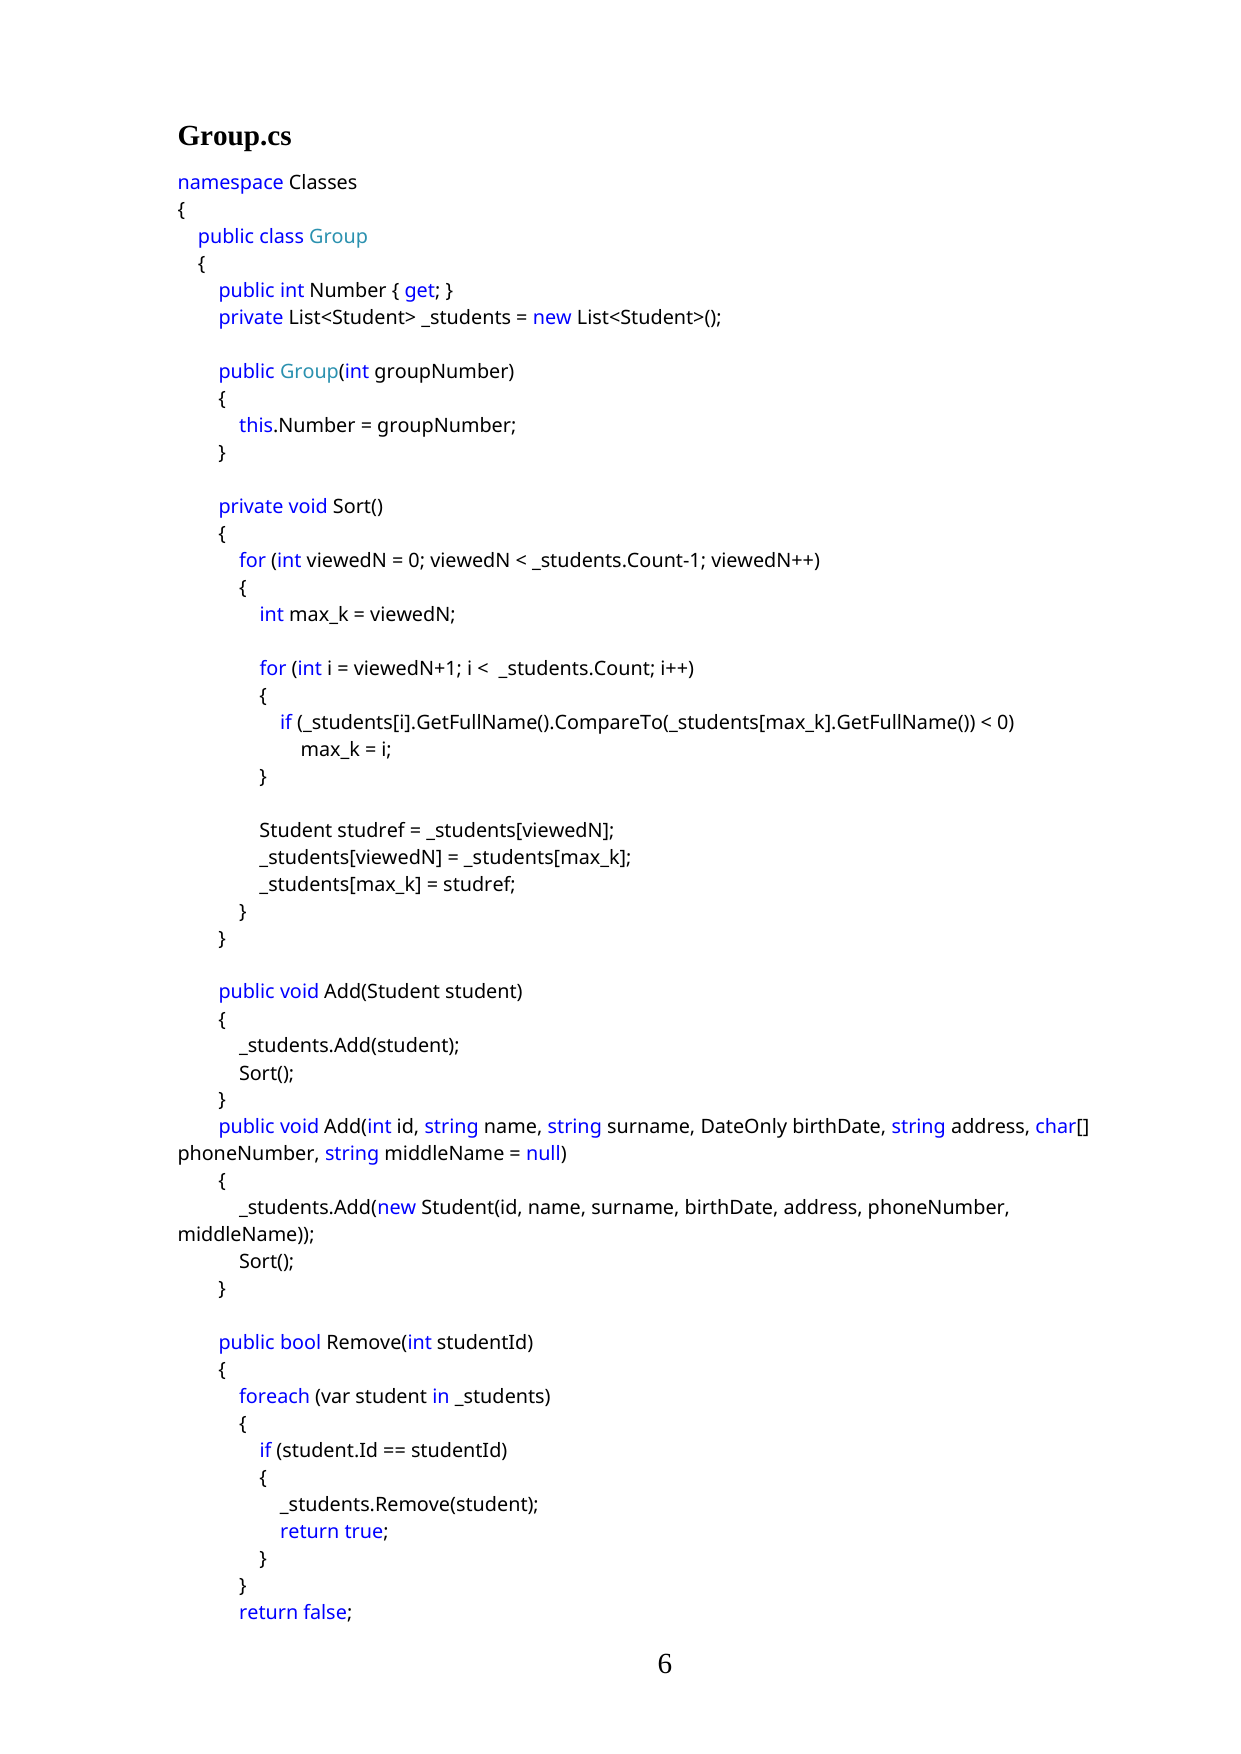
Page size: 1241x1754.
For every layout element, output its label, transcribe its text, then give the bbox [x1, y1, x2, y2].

text } [177, 438, 1152, 465]
text } [177, 1086, 1152, 1113]
text int max_k = viewedN; [177, 600, 1152, 627]
text private List<Student> _students = new List<Student>(); [177, 303, 1152, 330]
text public void Add(Student student) [177, 978, 1152, 1005]
text { [177, 519, 1152, 546]
text if (student.Id == studentId) [177, 1436, 1152, 1463]
text Sort(); [177, 1059, 1152, 1086]
text { [177, 573, 1152, 600]
text return false; [177, 1598, 1152, 1625]
text max_k = i; [177, 735, 1152, 762]
text private void Sort() [177, 492, 1152, 519]
text _students[viewedN] = _students[max_k]; [177, 843, 1152, 870]
text Sort(); [177, 1248, 1152, 1274]
text { [177, 681, 1152, 708]
text { [177, 1463, 1152, 1490]
text _students.Remove(student); [177, 1490, 1152, 1517]
text { [177, 1005, 1152, 1032]
text } [177, 1571, 1152, 1598]
text _students.Add(new Student(id, name, surname, birthDate, address, phoneNumber, middleName)); [177, 1194, 1152, 1248]
text _students.Add(student); [177, 1032, 1152, 1059]
text public Group(int groupNumber) [177, 357, 1152, 384]
text public bool Remove(int studentId) [177, 1328, 1152, 1356]
text } [177, 924, 1152, 951]
text { [177, 1409, 1152, 1436]
text for (int viewedN = 0; viewedN < _students.Count-1; viewedN++) [177, 546, 1152, 573]
text if (_students[i].GetFullName().CompareTo(_students[max_k].GetFullName()) < 0) [177, 708, 1152, 735]
text } [177, 1274, 1152, 1302]
text Group.cs [177, 118, 1152, 152]
text { [177, 384, 1152, 411]
text { [177, 195, 1152, 222]
text { [177, 1167, 1152, 1194]
text { [177, 249, 1152, 276]
text Student studref = _students[viewedN]; [177, 816, 1152, 843]
text public void Add(int id, string name, string surname, DateOnly birthDate, string address, char[] phoneNumber, string middleName = null) [177, 1113, 1152, 1167]
text return true; [177, 1517, 1152, 1544]
text _students[max_k] = studref; [177, 870, 1152, 897]
text } [177, 762, 1152, 789]
text } [177, 1544, 1152, 1571]
text { [177, 1356, 1152, 1382]
text public int Number { get; } [177, 276, 1152, 303]
text public class Group [177, 222, 1152, 249]
text this.Number = groupNumber; [177, 411, 1152, 438]
text foreach (var student in _students) [177, 1382, 1152, 1409]
text for (int i = viewedN+1; i < _students.Count; i++) [177, 654, 1152, 681]
text namespace Classes [177, 168, 1152, 195]
text } [177, 897, 1152, 924]
